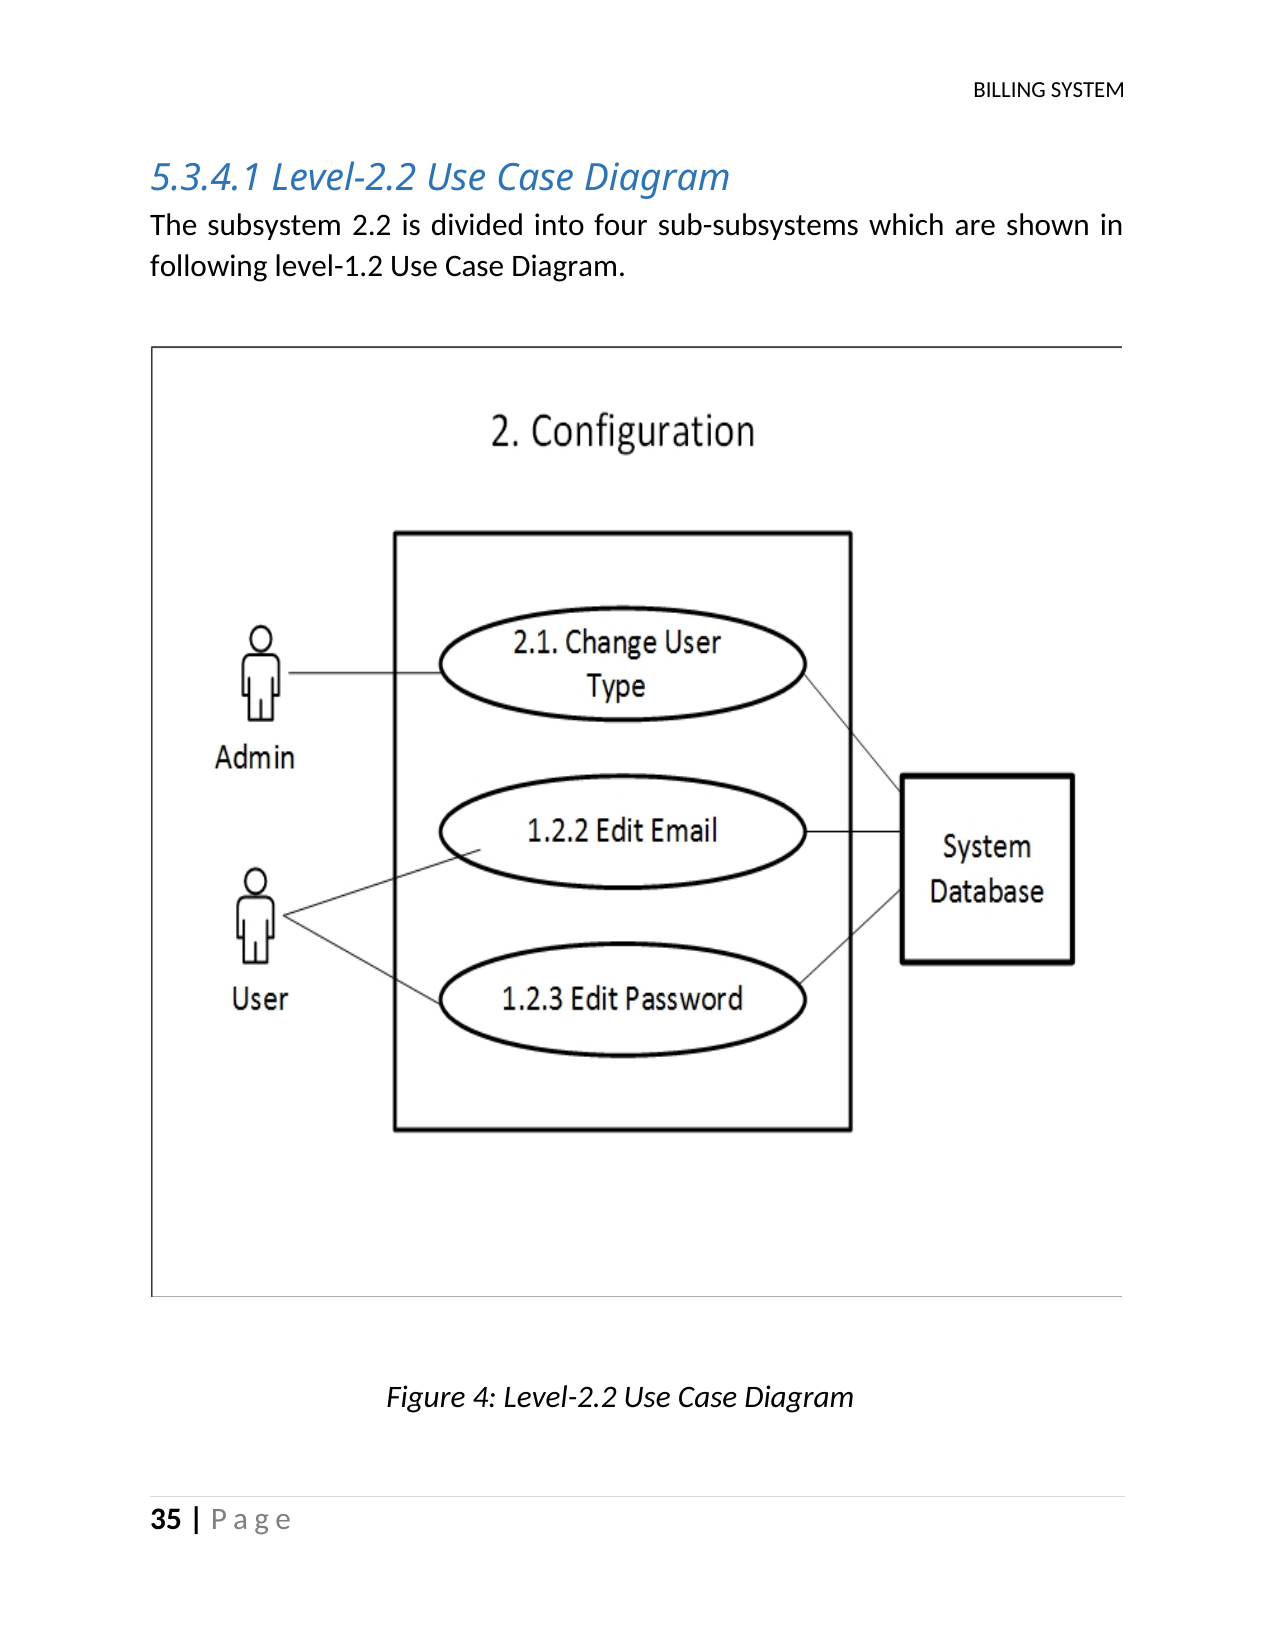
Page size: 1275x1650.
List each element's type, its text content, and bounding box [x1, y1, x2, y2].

text The subsystem 2.2 is divided into four sub-subsystems which are shown in following level-1.2 Use Case Diagram. [150, 205, 1125, 284]
picture [150, 345, 1122, 1295]
subtitle 5.3.4.1 Level-2.2 Use Case Diagram [150, 150, 1125, 201]
